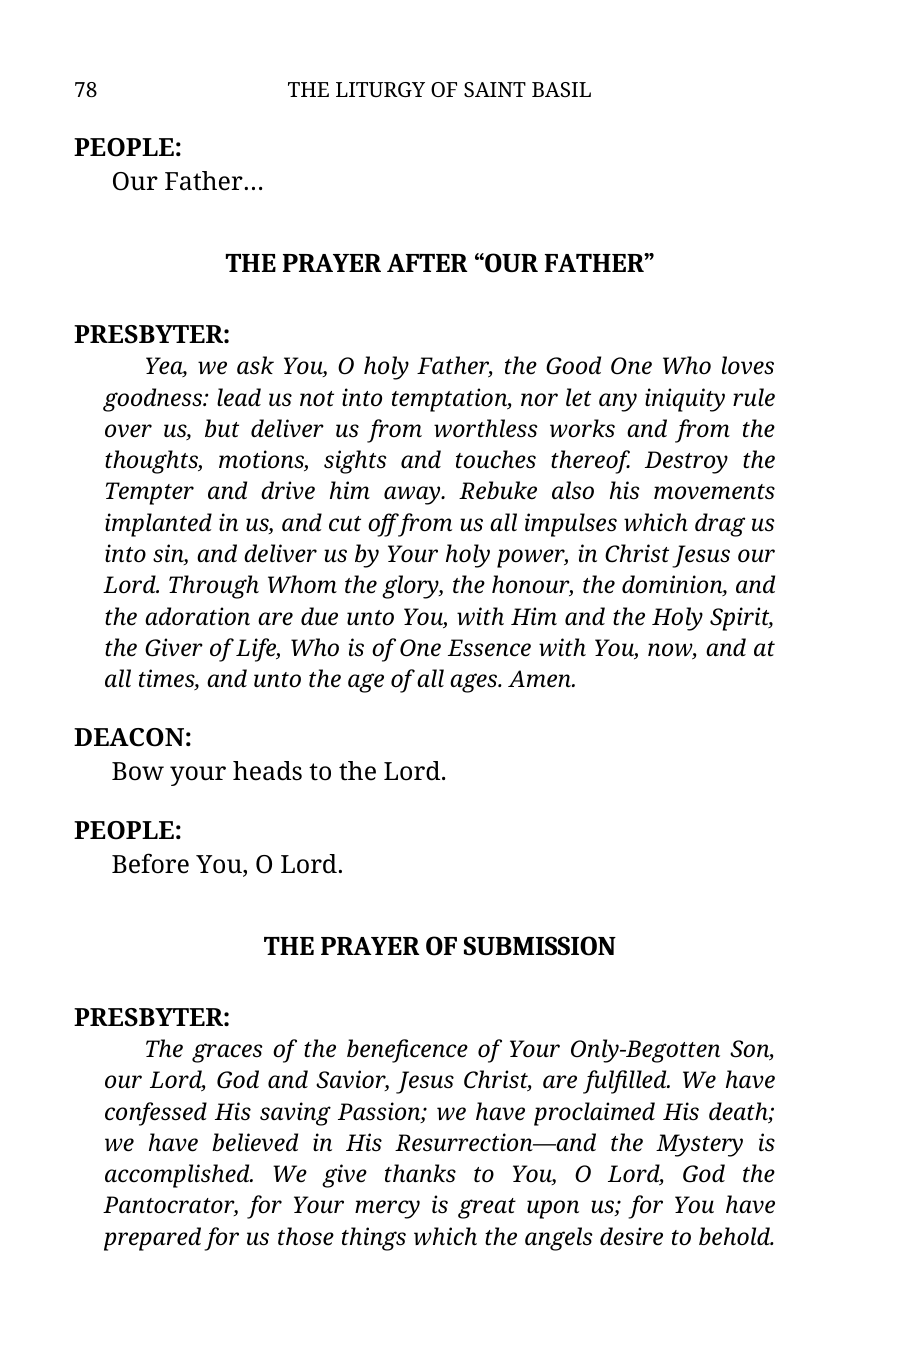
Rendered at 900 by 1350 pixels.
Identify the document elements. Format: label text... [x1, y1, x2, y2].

text Bow your heads to the Lord. [74, 753, 806, 787]
text Yea, we ask You, O holy Father, the Good One Who loves goodness: lead us not into temptation, nor let any iniquity rule over us, but deliver us from worthless works and from the thoughts, motions, sights and touches thereof. Destroy the Tempter and drive him away. Rebuke also his movements implanted in us, and cut off from us all impulses which drag us into sin, and deliver us by Your holy power, in Christ Jesus our Lord. Through Whom the glory, the honour, the dominion, and the adoration are due unto You, with Him and the Holy Spirit, the Giver of Life, Who is of One Essence with You, now, and at all times, and unto the age of all ages. Amen. [104, 351, 776, 694]
text PRESBYTER: [74, 999, 806, 1033]
text Our Father… [74, 164, 806, 198]
text DEACON: [74, 719, 806, 753]
text PEOPLE: [74, 130, 806, 164]
text Before You, O Lord. [74, 846, 806, 881]
subtitle THE PRAYER OF SUBMISSION [74, 931, 806, 962]
text PEOPLE: [74, 812, 806, 846]
text PRESBYTER: [74, 316, 806, 351]
subtitle THE PRAYER AFTER “OUR FATHER” [74, 248, 806, 279]
